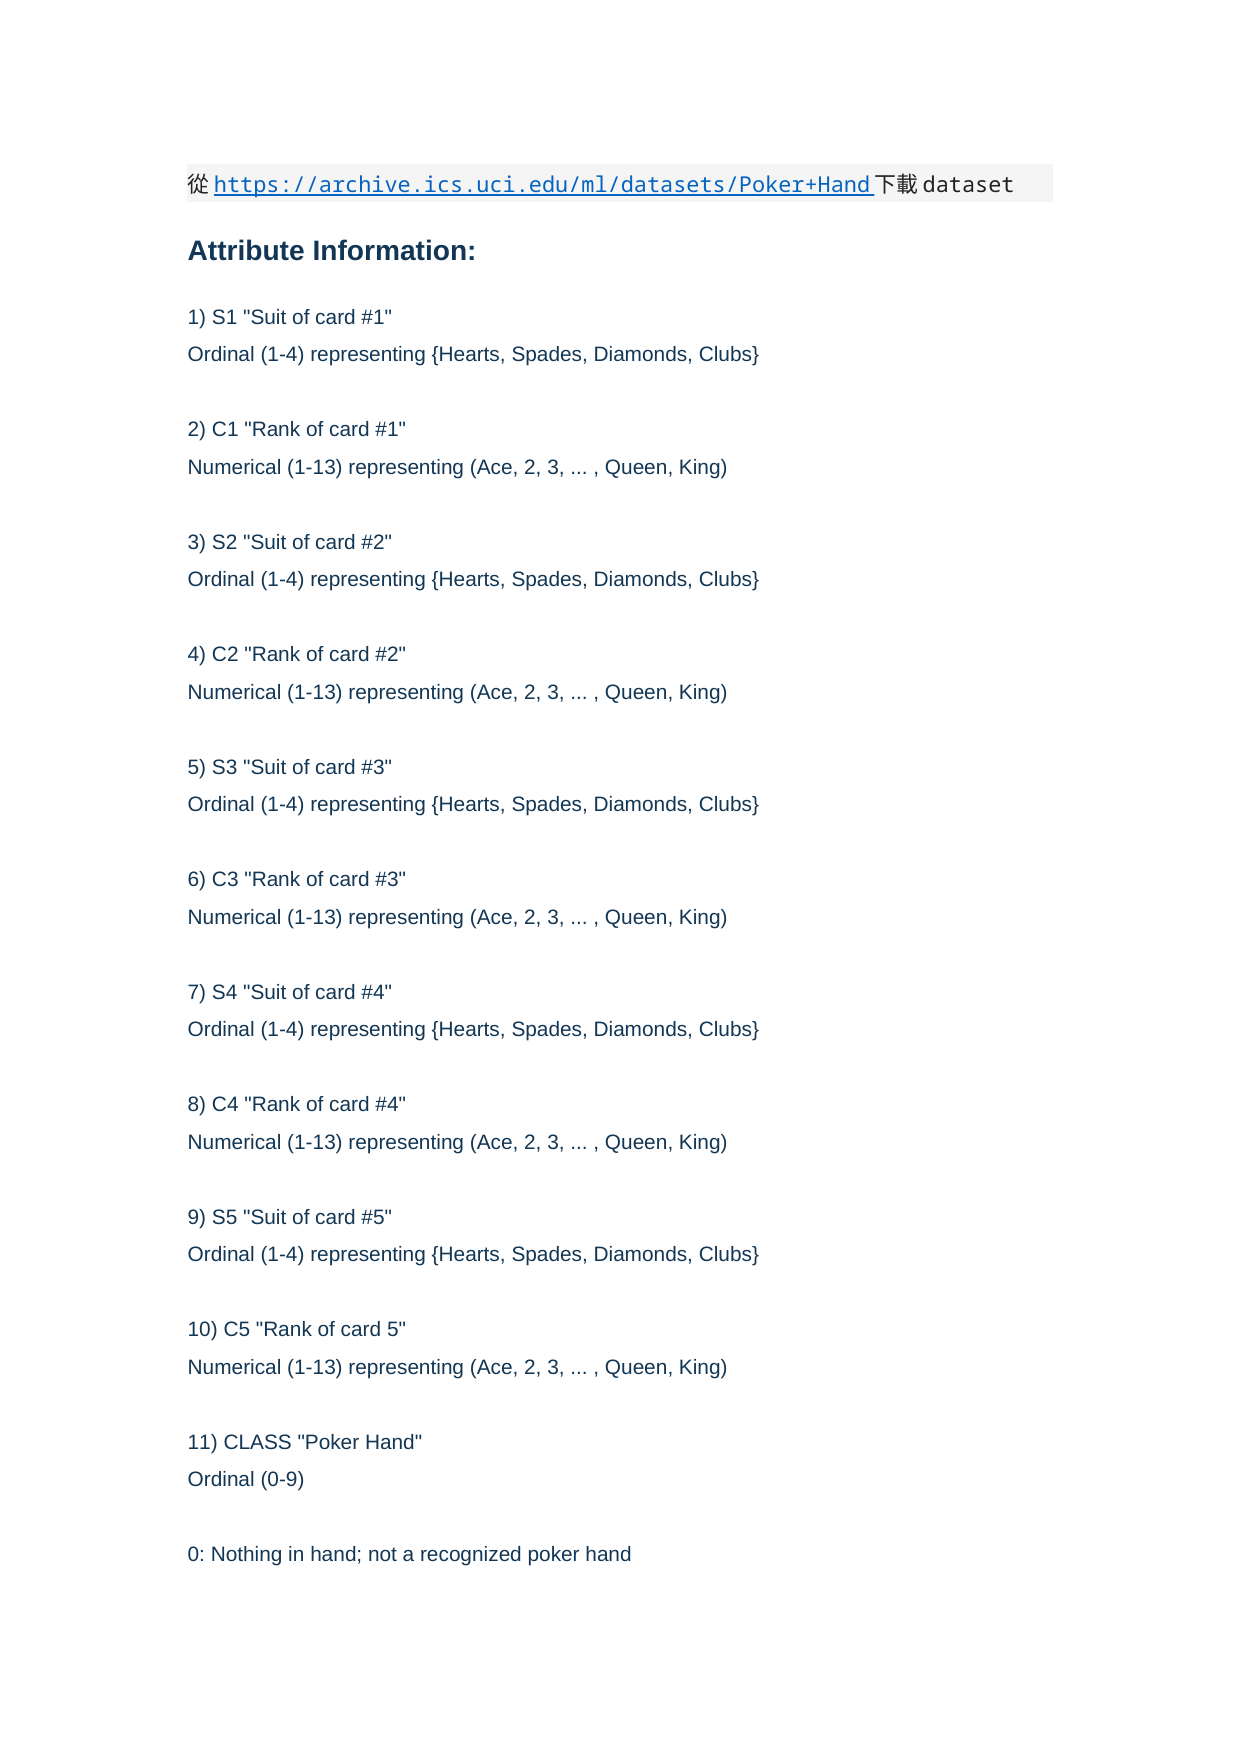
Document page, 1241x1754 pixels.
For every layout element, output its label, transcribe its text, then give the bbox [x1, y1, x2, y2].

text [187, 298, 1053, 1573]
subtitle Attribute Information: [187, 231, 1053, 269]
text 從https://archive.ics.uci.edu/ml/datasets/Poker+Hand下載dataset [187, 164, 1053, 202]
